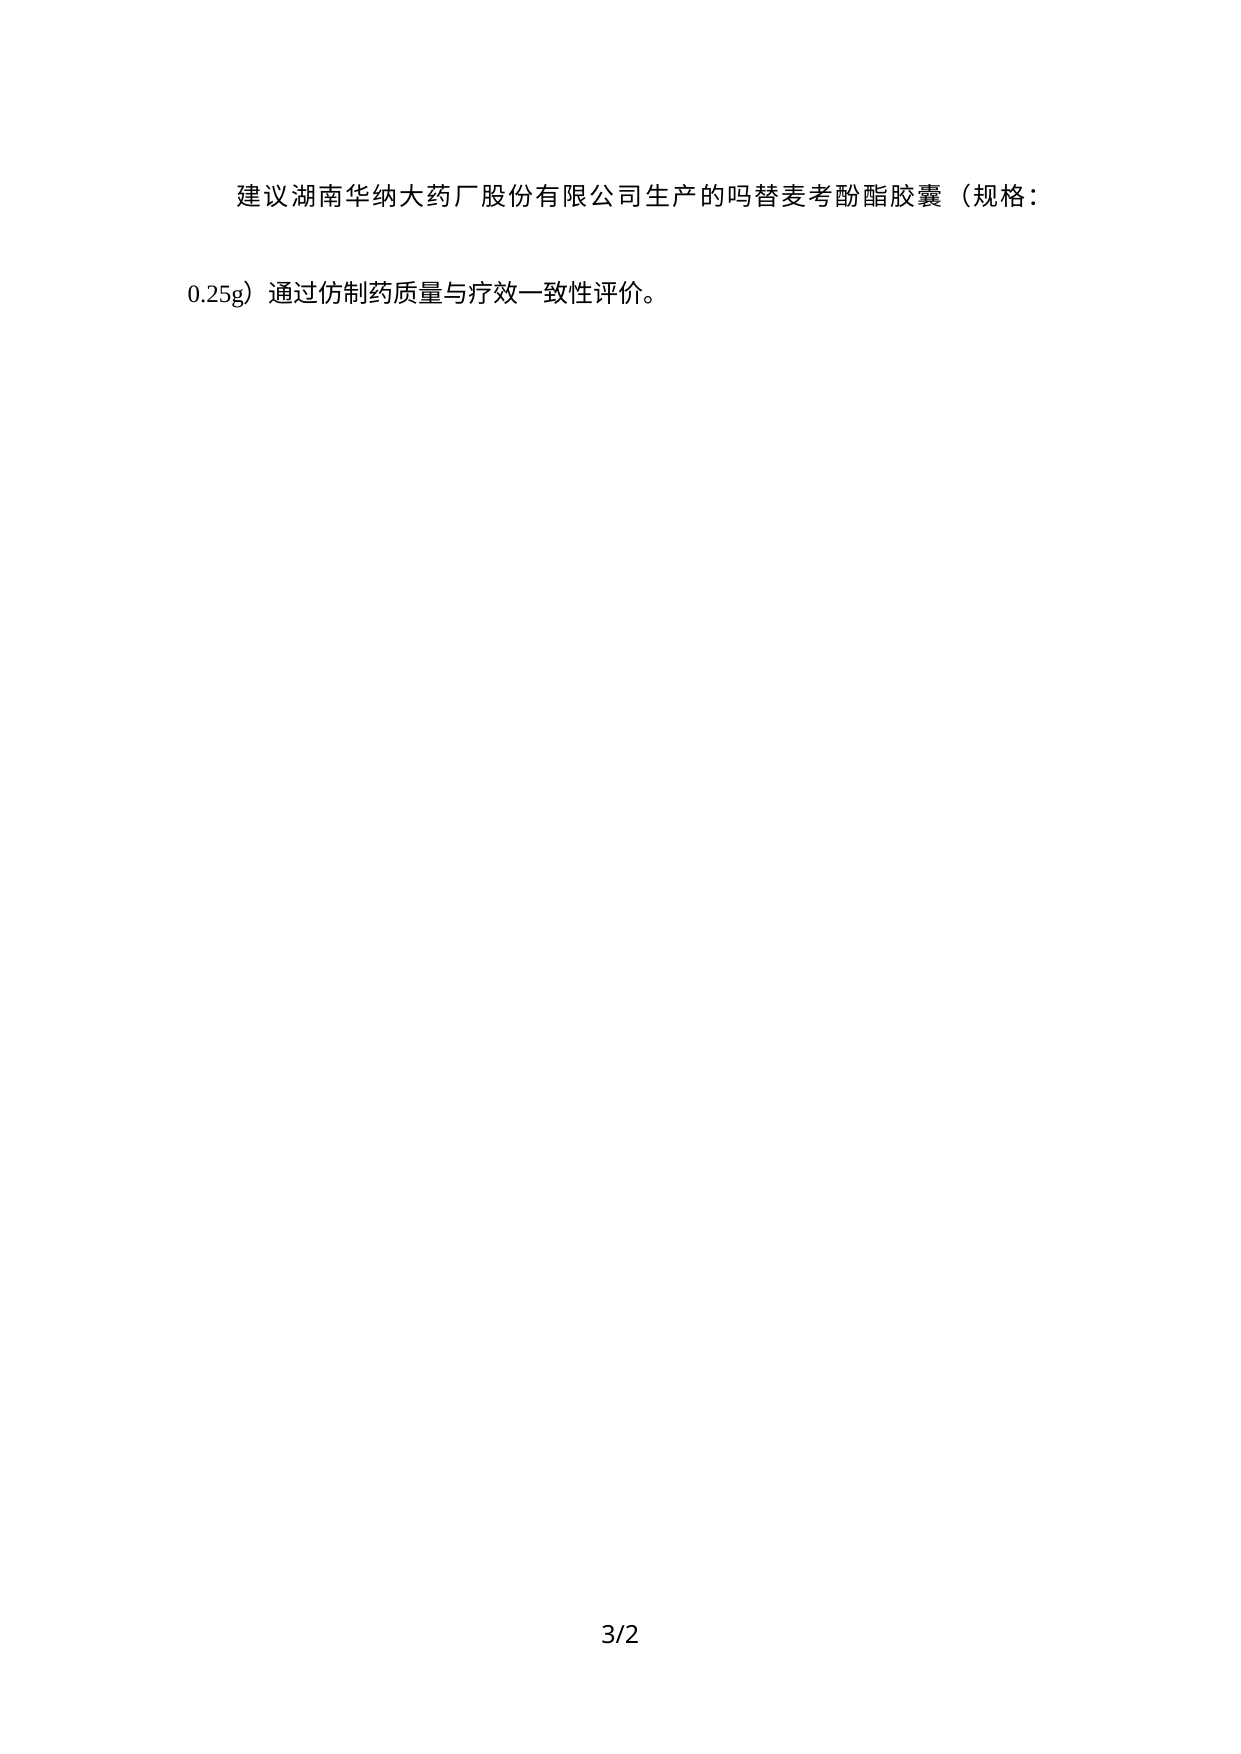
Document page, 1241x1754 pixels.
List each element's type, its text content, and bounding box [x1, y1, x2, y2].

text 建议湖南华纳大药厂股份有限公司生产的吗替麦考酚酯胶囊（规格：0.25g）通过仿制药质量与疗效一致性评价。 [187, 162, 1053, 324]
